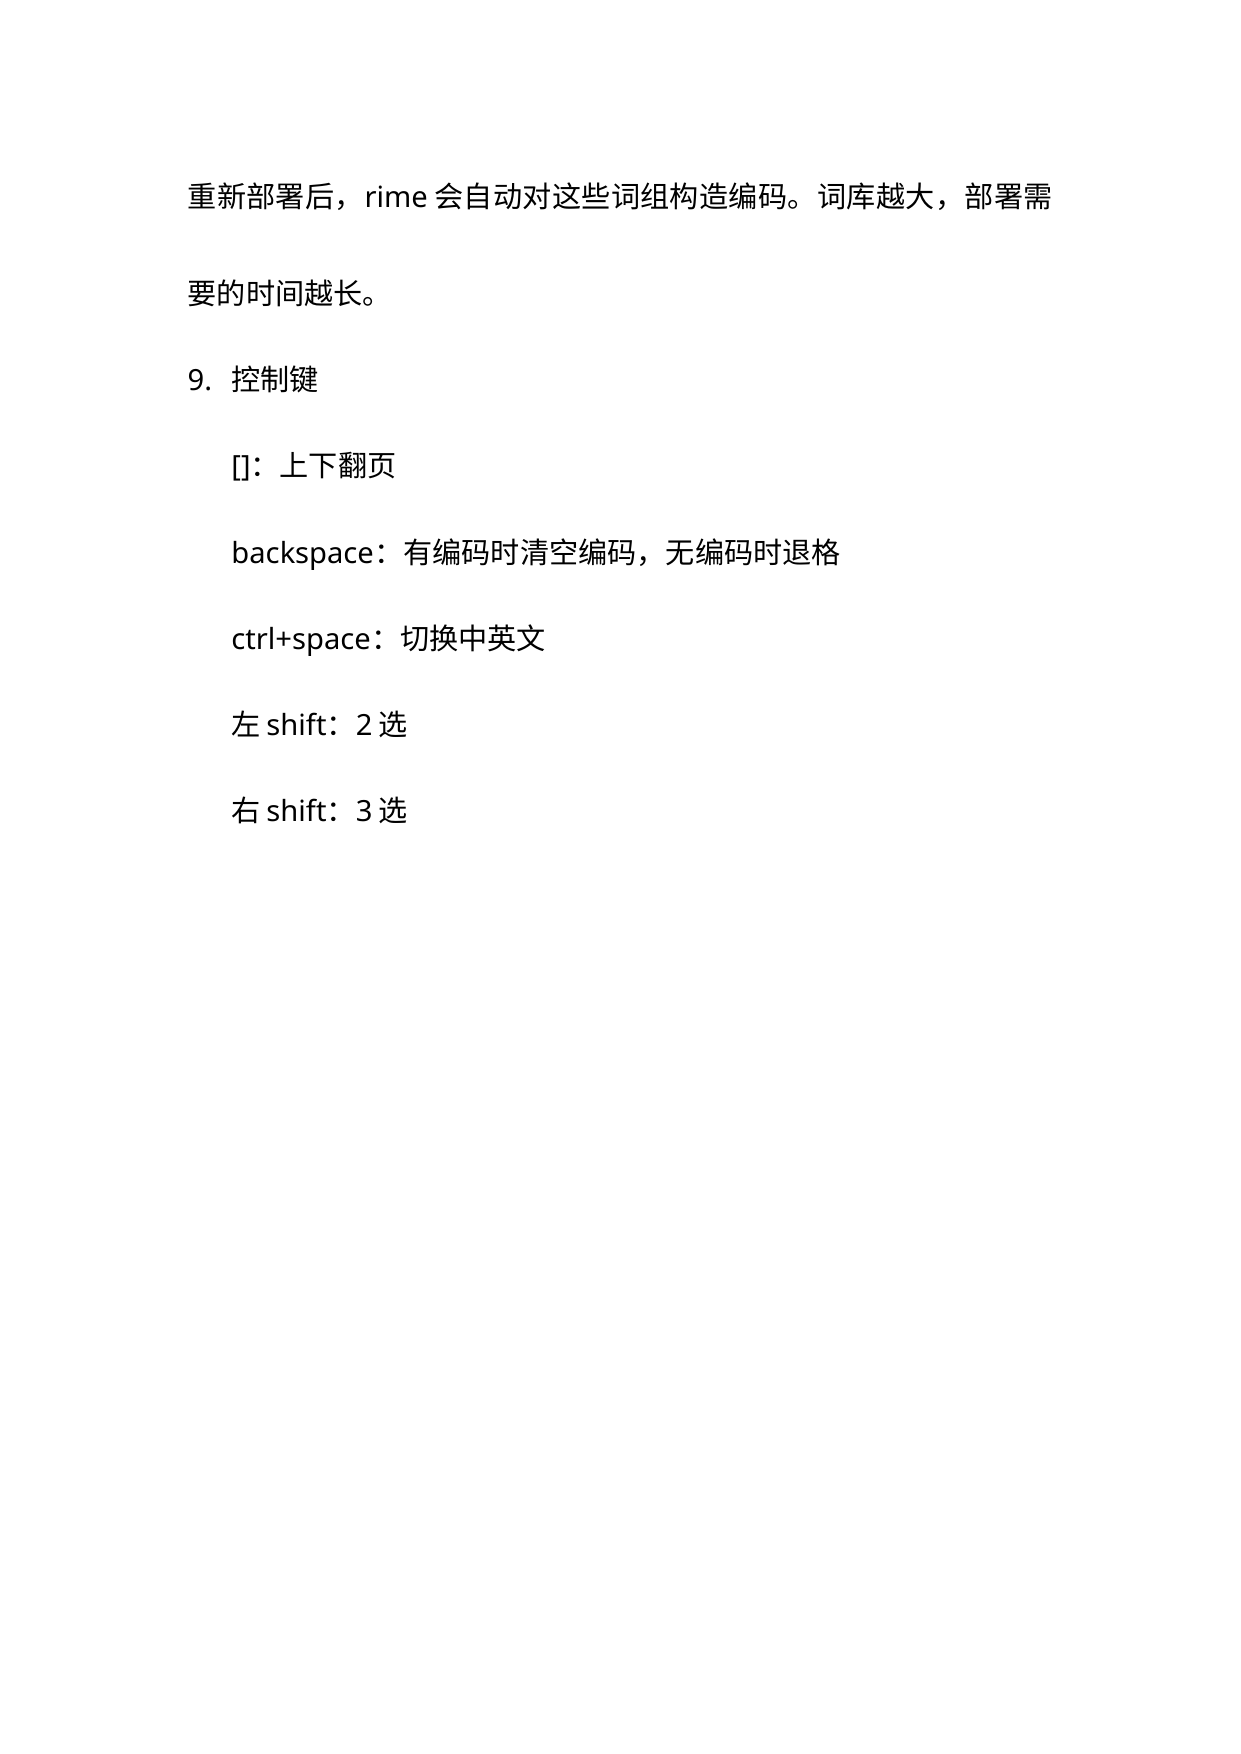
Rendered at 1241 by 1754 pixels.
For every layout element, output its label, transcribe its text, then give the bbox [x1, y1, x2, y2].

text []：上下翻页 [187, 432, 1053, 497]
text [187, 162, 1053, 324]
text ctrl+space：切换中英文 [187, 604, 1053, 669]
text 左shift：2选 [187, 690, 1053, 755]
text 右shift：3选 [187, 776, 1053, 841]
text backspace：有编码时清空编码，无编码时退格 [187, 518, 1053, 583]
list 控制键 [187, 346, 1053, 411]
